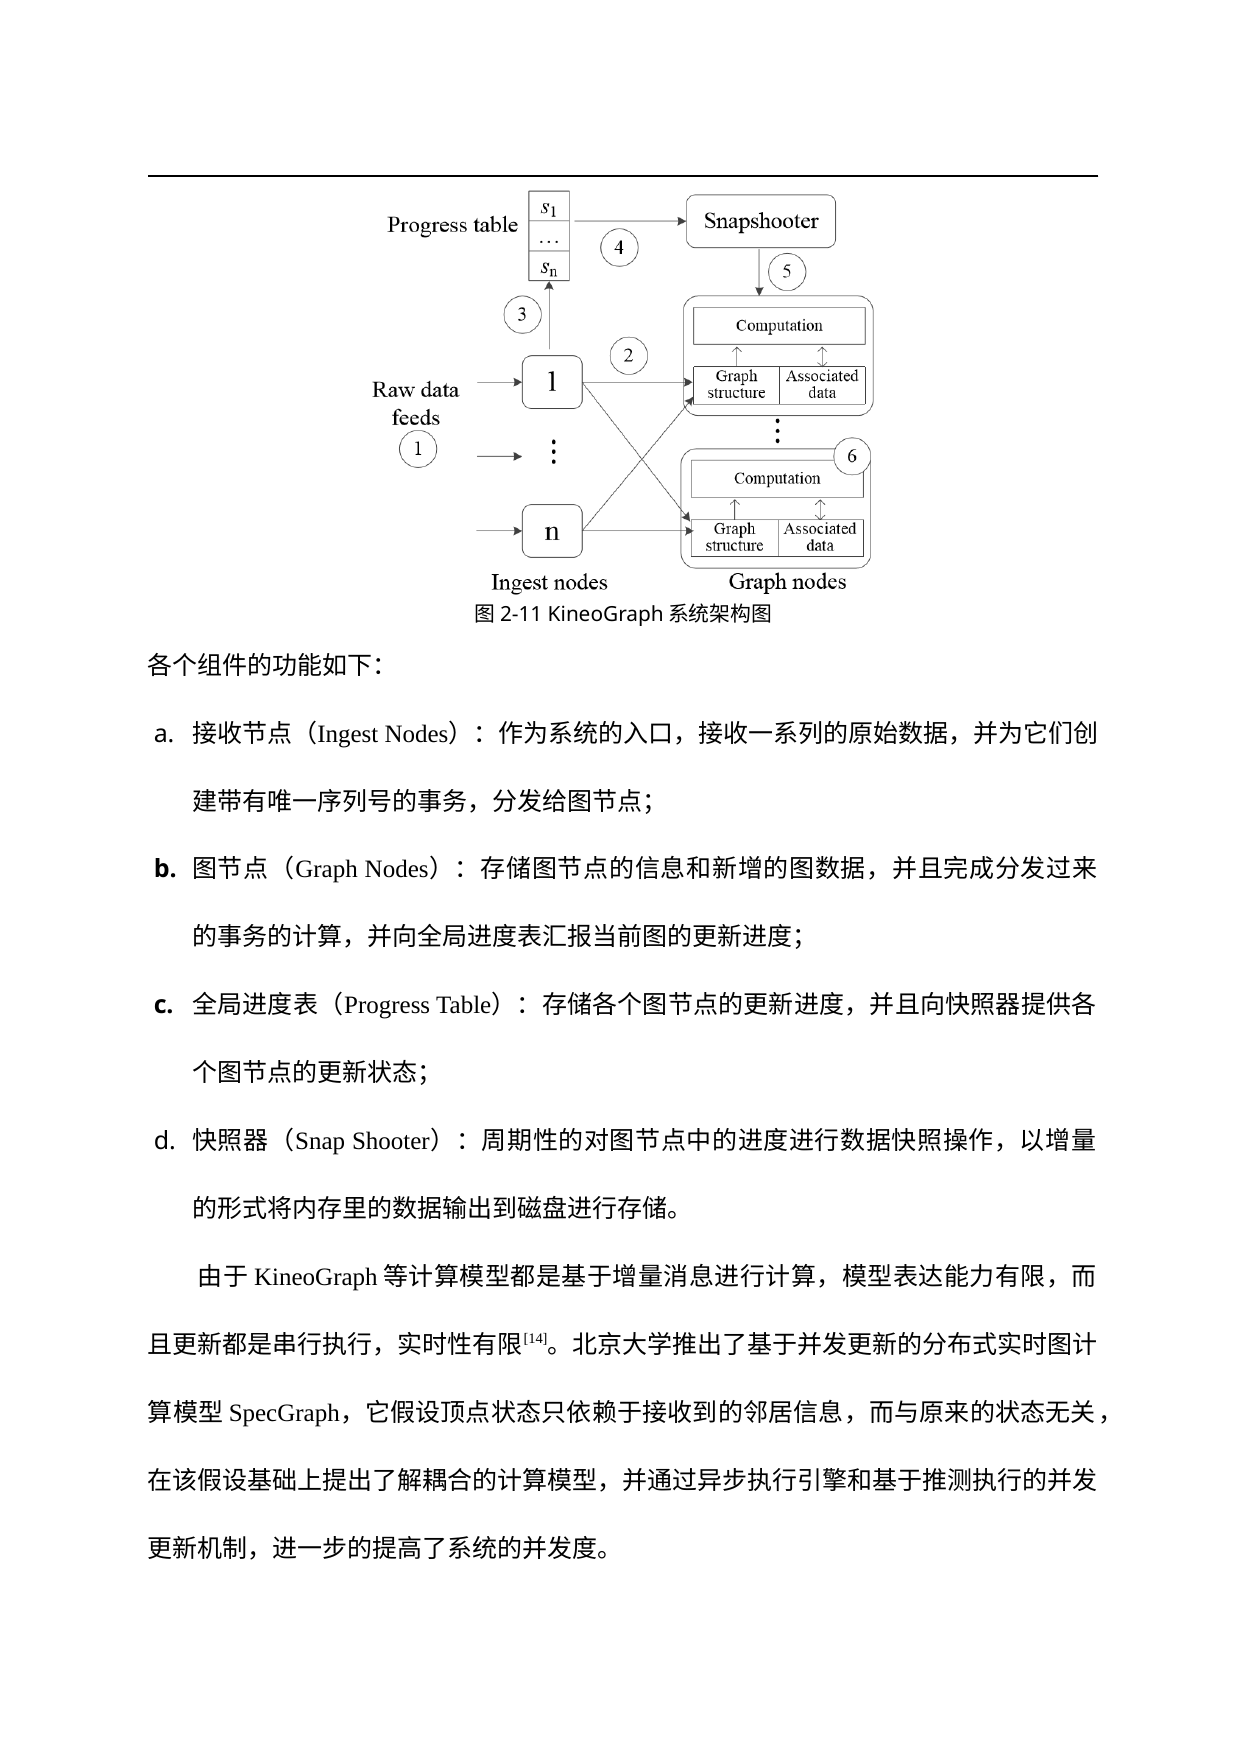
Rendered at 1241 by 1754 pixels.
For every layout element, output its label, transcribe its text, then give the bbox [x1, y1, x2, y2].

picture [371, 187, 875, 595]
text 由于KineoGraph等计算模型都是基于增量消息进行计算，模型表达能力有限，而且更新都是串行执行，实时性有限[14]。北京大学推出了基于并发更新的分布式实时图计算模型SpecGraph，它假设顶点状态只依赖于接收到的邻居信息，而与原来的状态无关，在该假设基础上提出了解耦合的计算模型，并通过异步执行引擎和基于推测执行的并发更新机制，进一步的提高了系统的并发度。 [148, 1241, 1098, 1580]
list 快照器（Snap Shooter）：周期性的对图节点中的进度进行数据快照操作，以增量的形式将内存里的数据输出到磁盘进行存储。 [153, 1105, 1098, 1241]
list 图节点（Graph Nodes）：存储图节点的信息和新增的图数据，并且完成分发过来的事务的计算，并向全局进度表汇报当前图的更新进度； [153, 833, 1098, 969]
text 各个组件的功能如下： [148, 629, 1098, 697]
text 图 2-11 KineoGraph系统架构图 [148, 595, 1098, 629]
list 全局进度表（Progress Table）：存储各个图节点的更新进度，并且向快照器提供各个图节点的更新状态； [153, 969, 1098, 1105]
list 接收节点（Ingest Nodes）：作为系统的入口，接收一系列的原始数据，并为它们创建带有唯一序列号的事务，分发给图节点； [153, 697, 1098, 833]
